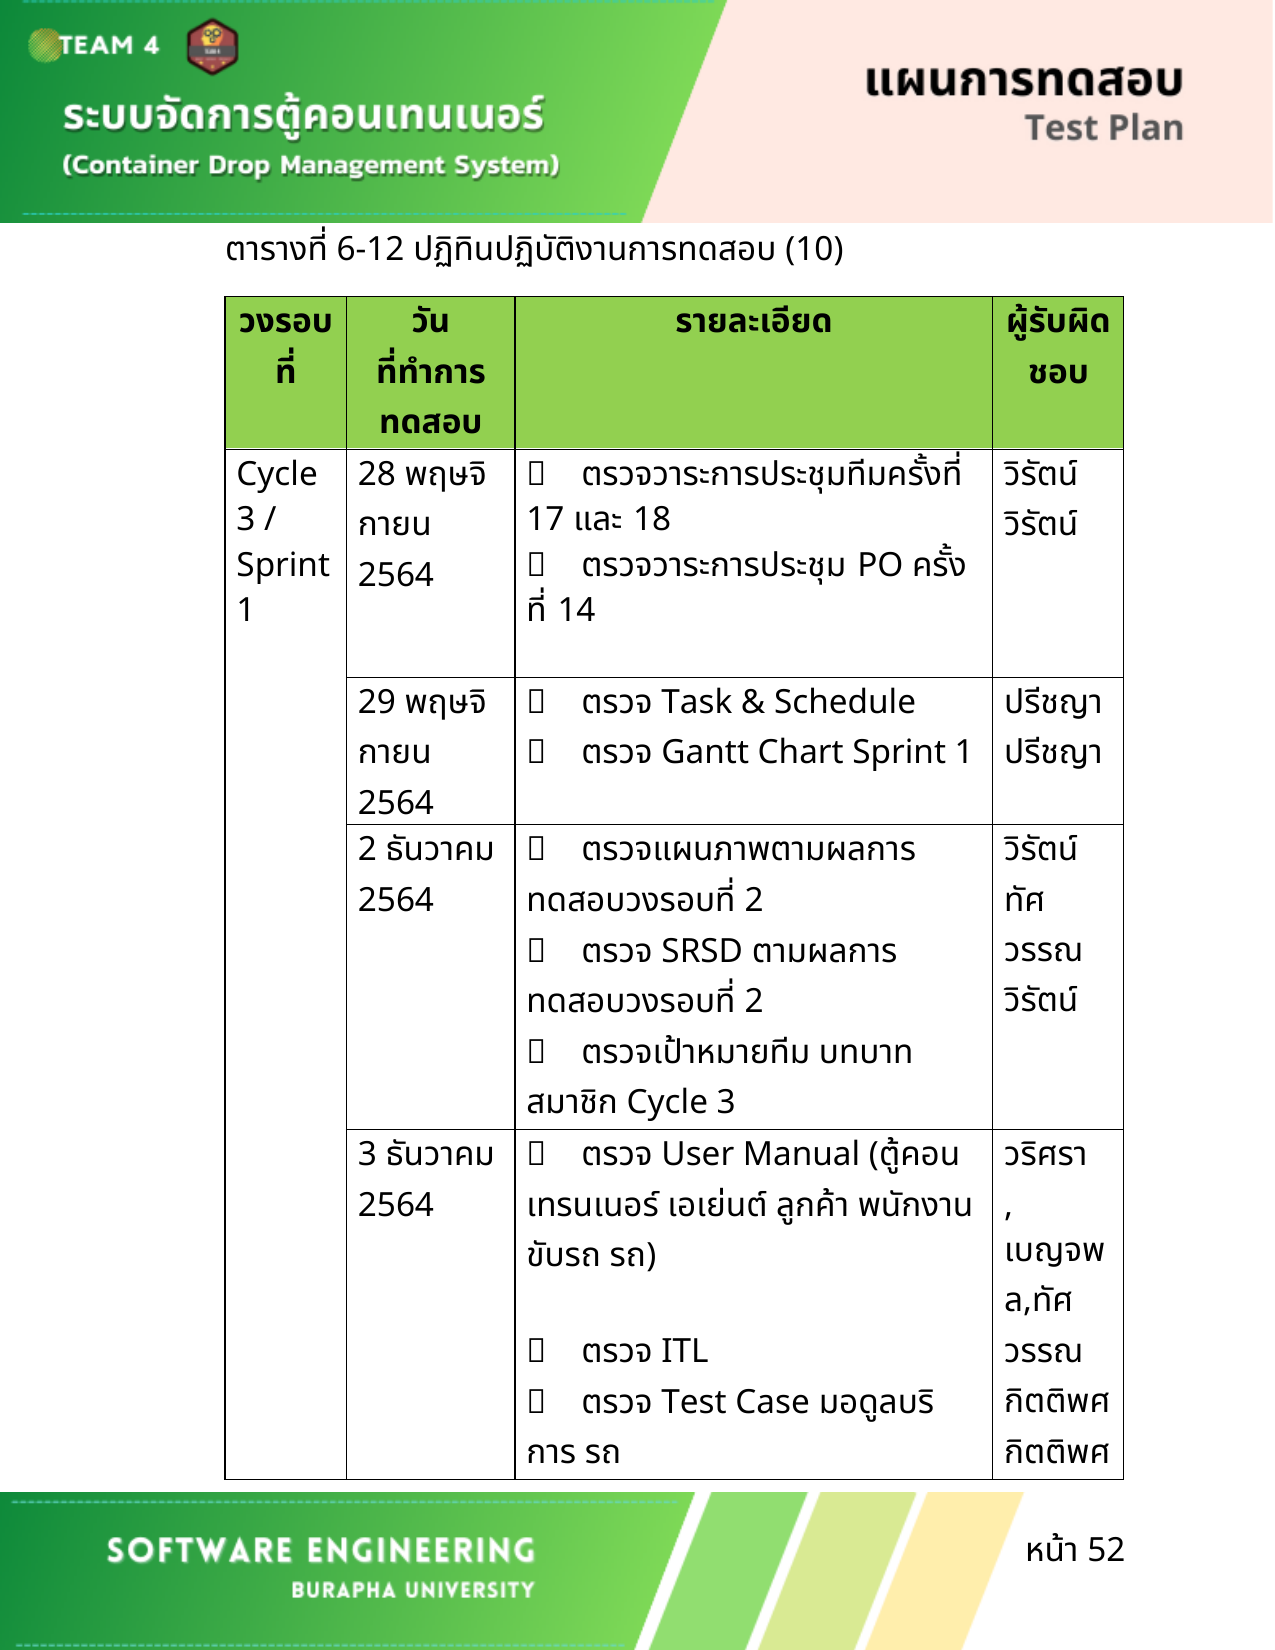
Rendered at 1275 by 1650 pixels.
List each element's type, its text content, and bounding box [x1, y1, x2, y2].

table_cell วริศรา ,เบญจพล,ทัศวรรณ กิตติพศ กิตติพศ กิตติพศ [993, 1130, 1123, 1479]
picture [0, 1492, 1275, 1650]
table_cell Cycle 3 / Sprint 1 [226, 450, 346, 1479]
table_header รายละเอียด [516, 297, 992, 448]
table_header วันที่ทำการทดสอบ [347, 297, 514, 448]
table_cell วิรัตน์ ทัศวรรณ วิรัตน์ [993, 825, 1123, 1129]
text ตารางที่ 6-12 ปฏิทินปฏิบัติงานการทดสอบ (10) [225, 225, 1125, 276]
table_cell 28 พฤษจิกายน 2564 [347, 450, 514, 677]
picture [0, 0, 1273, 223]
table_header ผู้รับผิดชอบ [993, 297, 1123, 448]
table_cell 2 ธันวาคม 2564 [347, 825, 514, 1129]
table_cell 29 พฤษจิกายน 2564 [347, 678, 514, 824]
table_header วงรอบที่ [226, 297, 346, 448]
table_cell วิรัตน์ วิรัตน์ [993, 450, 1123, 677]
table_cell  ตรวจ Task & Schedule  ตรวจ Gantt Chart Sprint 1 [516, 678, 992, 824]
table_cell  ตรวจวาระการประชุมทีมครั้งที่ 17 และ 18  ตรวจวาระการประชุม PO ครั้งที่ 14 [516, 450, 992, 677]
table_cell 3 ธันวาคม 2564 [347, 1130, 514, 1479]
table_cell  ตรวจแผนภาพตามผลการทดสอบวงรอบที่ 2  ตรวจ SRSD ตามผลการทดสอบวงรอบที่ 2  ตรวจเป้าหมายทีม บทบาท สมาชิก Cycle 3 [516, 825, 992, 1129]
table_cell ปรีชญา ปรีชญา [993, 678, 1123, 824]
